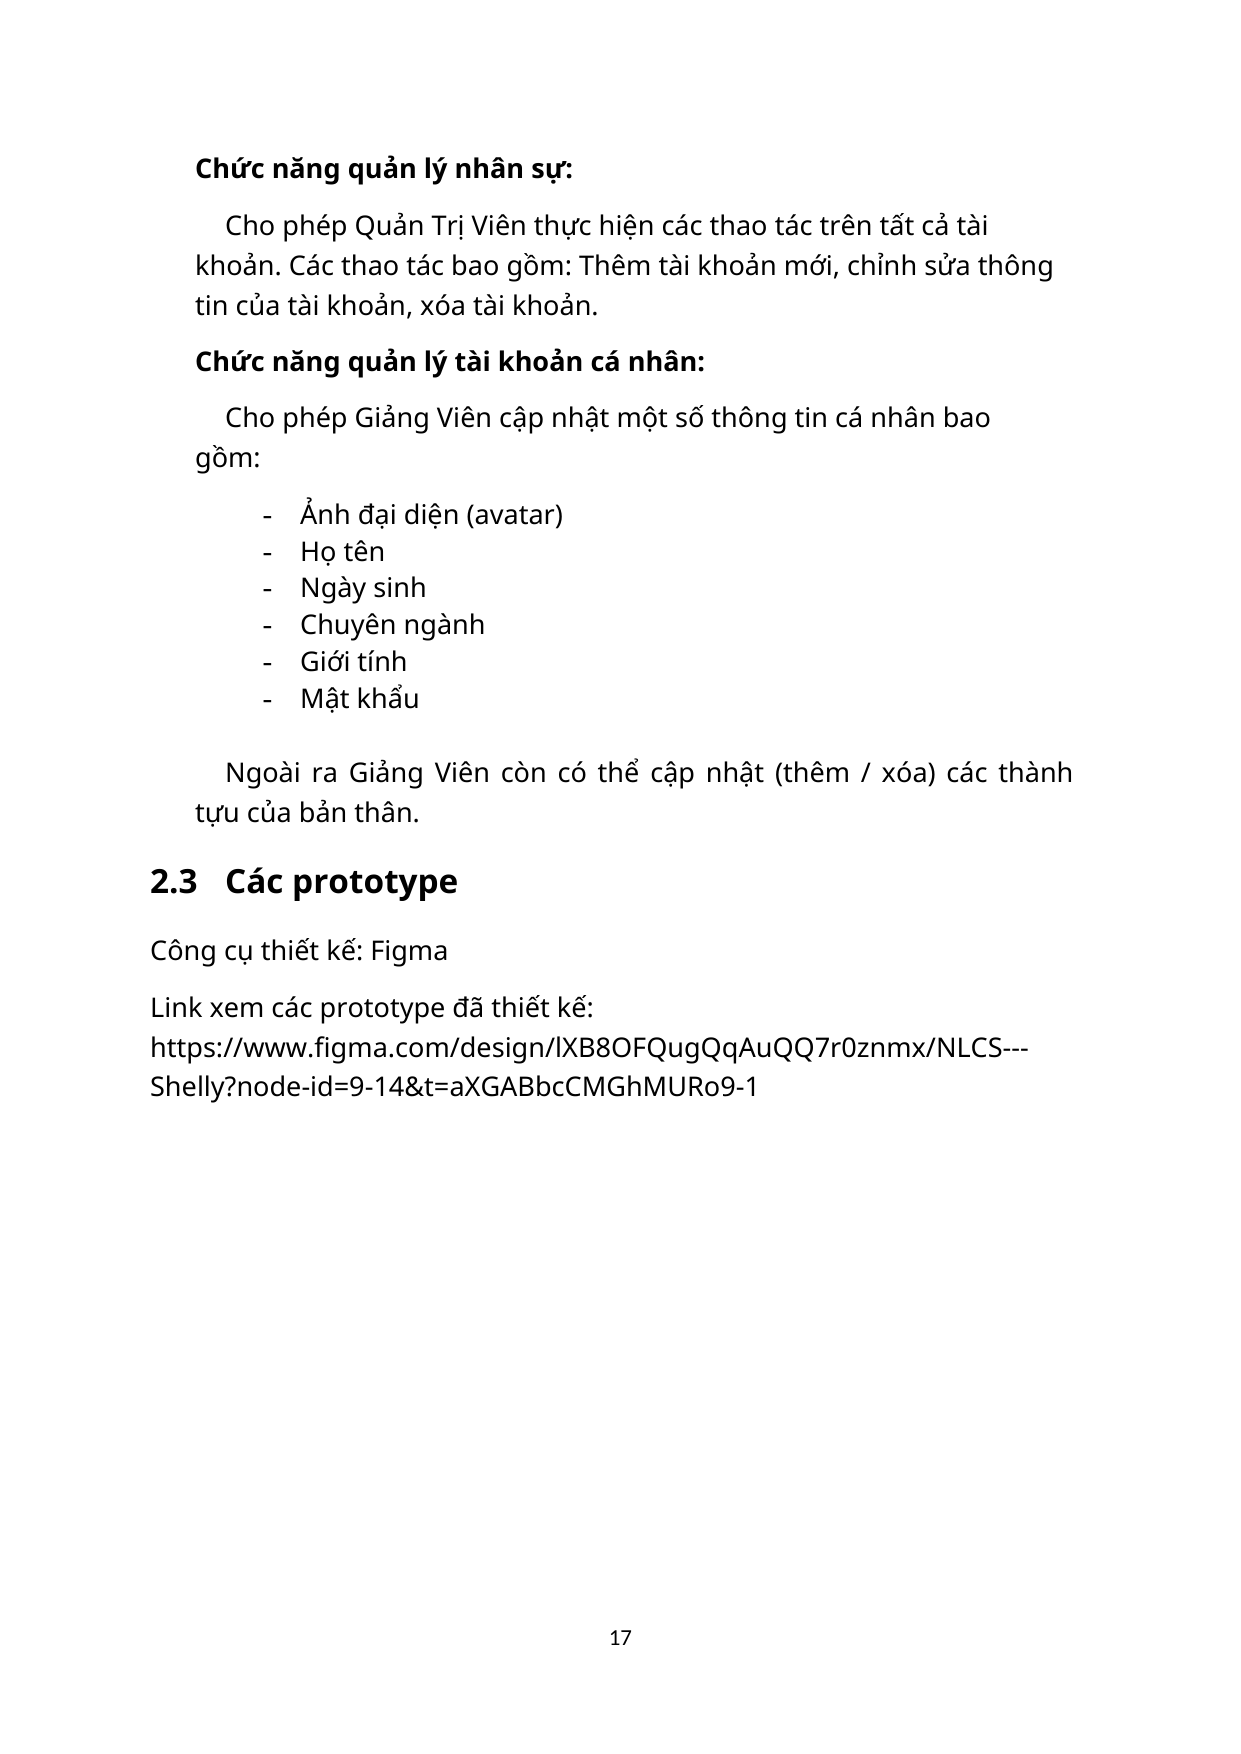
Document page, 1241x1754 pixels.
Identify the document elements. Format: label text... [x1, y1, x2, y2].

text Công cụ thiết kế: Figma [150, 932, 1090, 969]
list Giới tính [262, 643, 1045, 679]
text Cho phép Giảng Viên cập nhật một số thông tin cá nhân bao gồm: [195, 399, 1045, 476]
text Ngoài ra Giảng Viên còn có thể cập nhật (thêm / xóa) các thành tựu của bản thân. [195, 753, 1075, 830]
text Cho phép Quản Trị Viên thực hiện các thao tác trên tất cả tài khoản. Các thao tác bao gồm: Thêm tài khoản mới, chỉnh sửa thông tin của tài khoản, xóa tài khoản. [195, 206, 1075, 323]
list Họ tên [262, 532, 1045, 569]
list Chuyên ngành [262, 606, 1045, 643]
text Link xem các prototype đã thiết kế: https://www.figma.com/design/lXB8OFQugQqAuQQ7r0znmx/NLCS---Shelly?node-id=9-14&t=aXGABbcCMGhMURo9-1 [150, 988, 1090, 1105]
text Chức năng quản lý tài khoản cá nhân: [195, 342, 1075, 379]
list Mật khẩu [262, 679, 1045, 716]
text Chức năng quản lý nhân sự: [195, 150, 1075, 187]
list Ảnh đại diện (avatar) [262, 495, 1045, 532]
subtitle Các prototype [150, 858, 1090, 903]
list Ngày sinh [262, 569, 1045, 606]
